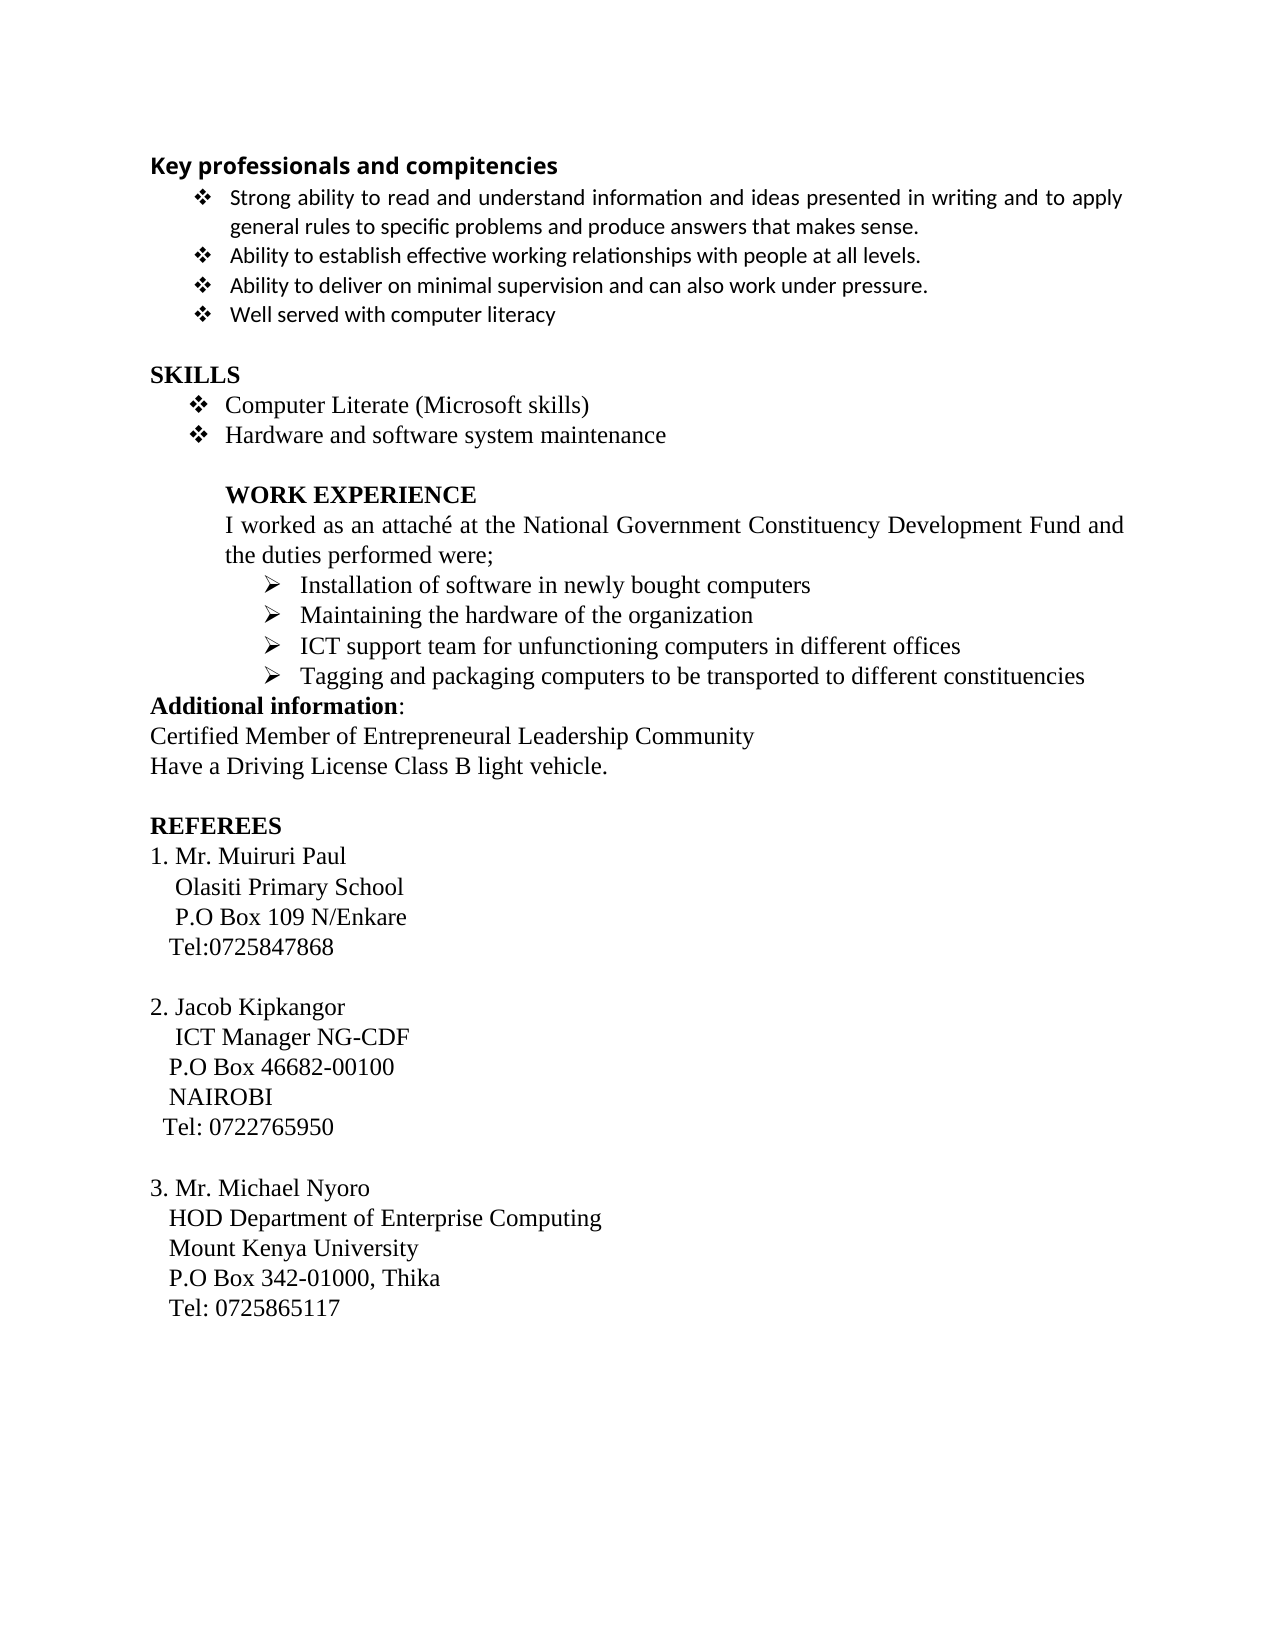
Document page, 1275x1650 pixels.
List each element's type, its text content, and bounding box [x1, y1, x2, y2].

list REFEREES [150, 811, 1125, 840]
list Tel: 0722765950 [150, 1112, 1125, 1141]
list P.O Box 109 N/Enkare [150, 902, 1125, 930]
list Installation of software in newly bought computers [262, 571, 1125, 599]
list Certified Member of Entrepreneural Leadership Community [150, 721, 1125, 750]
list 3. Mr. Michael Nyoro [150, 1173, 1125, 1201]
list HOD Department of Enterprise Computing [150, 1203, 1125, 1231]
list Hardware and software system maintenance [187, 420, 1125, 449]
list P.O Box 46682-00100 [150, 1052, 1125, 1081]
list Mount Kenya University [150, 1233, 1125, 1262]
list Key professionals and compitencies [150, 150, 1125, 181]
list Ability to establish effective working relationships with people at all levels. [192, 242, 1125, 269]
list SKILLS [150, 360, 1125, 388]
list P.O Box 342-01000, Thika [150, 1263, 1125, 1292]
list NAIROBI [150, 1082, 1125, 1111]
list Well served with computer literacy [192, 300, 1125, 328]
list Tel:0725847868 [150, 932, 1125, 961]
list WORK EXPERIENCE [225, 480, 1125, 509]
list Have a Driving License Class B light vehicle. [150, 751, 1125, 780]
list Computer Literate (Microsoft skills) [187, 390, 1125, 419]
list Olasiti Primary School [150, 872, 1125, 900]
list Maintaining the hardware of the organization [262, 601, 1125, 629]
list Tel: 0725865117 [150, 1293, 1125, 1322]
list ICT Manager NG-CDF [150, 1022, 1125, 1051]
list Tagging and packaging computers to be transported to different constituencies [262, 661, 1125, 689]
list I worked as an attaché at the National Government Constituency Development Fund and the duties performed were; [225, 510, 1125, 569]
list 1. Mr. Muiruri Paul [150, 841, 1125, 870]
list 2. Jacob Kipkangor [150, 992, 1125, 1021]
list Additional information: [150, 691, 1125, 720]
list Strong ability to read and understand information and ideas presented in writing and to apply general rules to specific problems and produce answers that makes sense. [192, 183, 1125, 240]
list ICT support team for unfunctioning computers in different offices [262, 631, 1125, 659]
list Ability to deliver on minimal supervision and can also work under pressure. [192, 271, 1125, 299]
